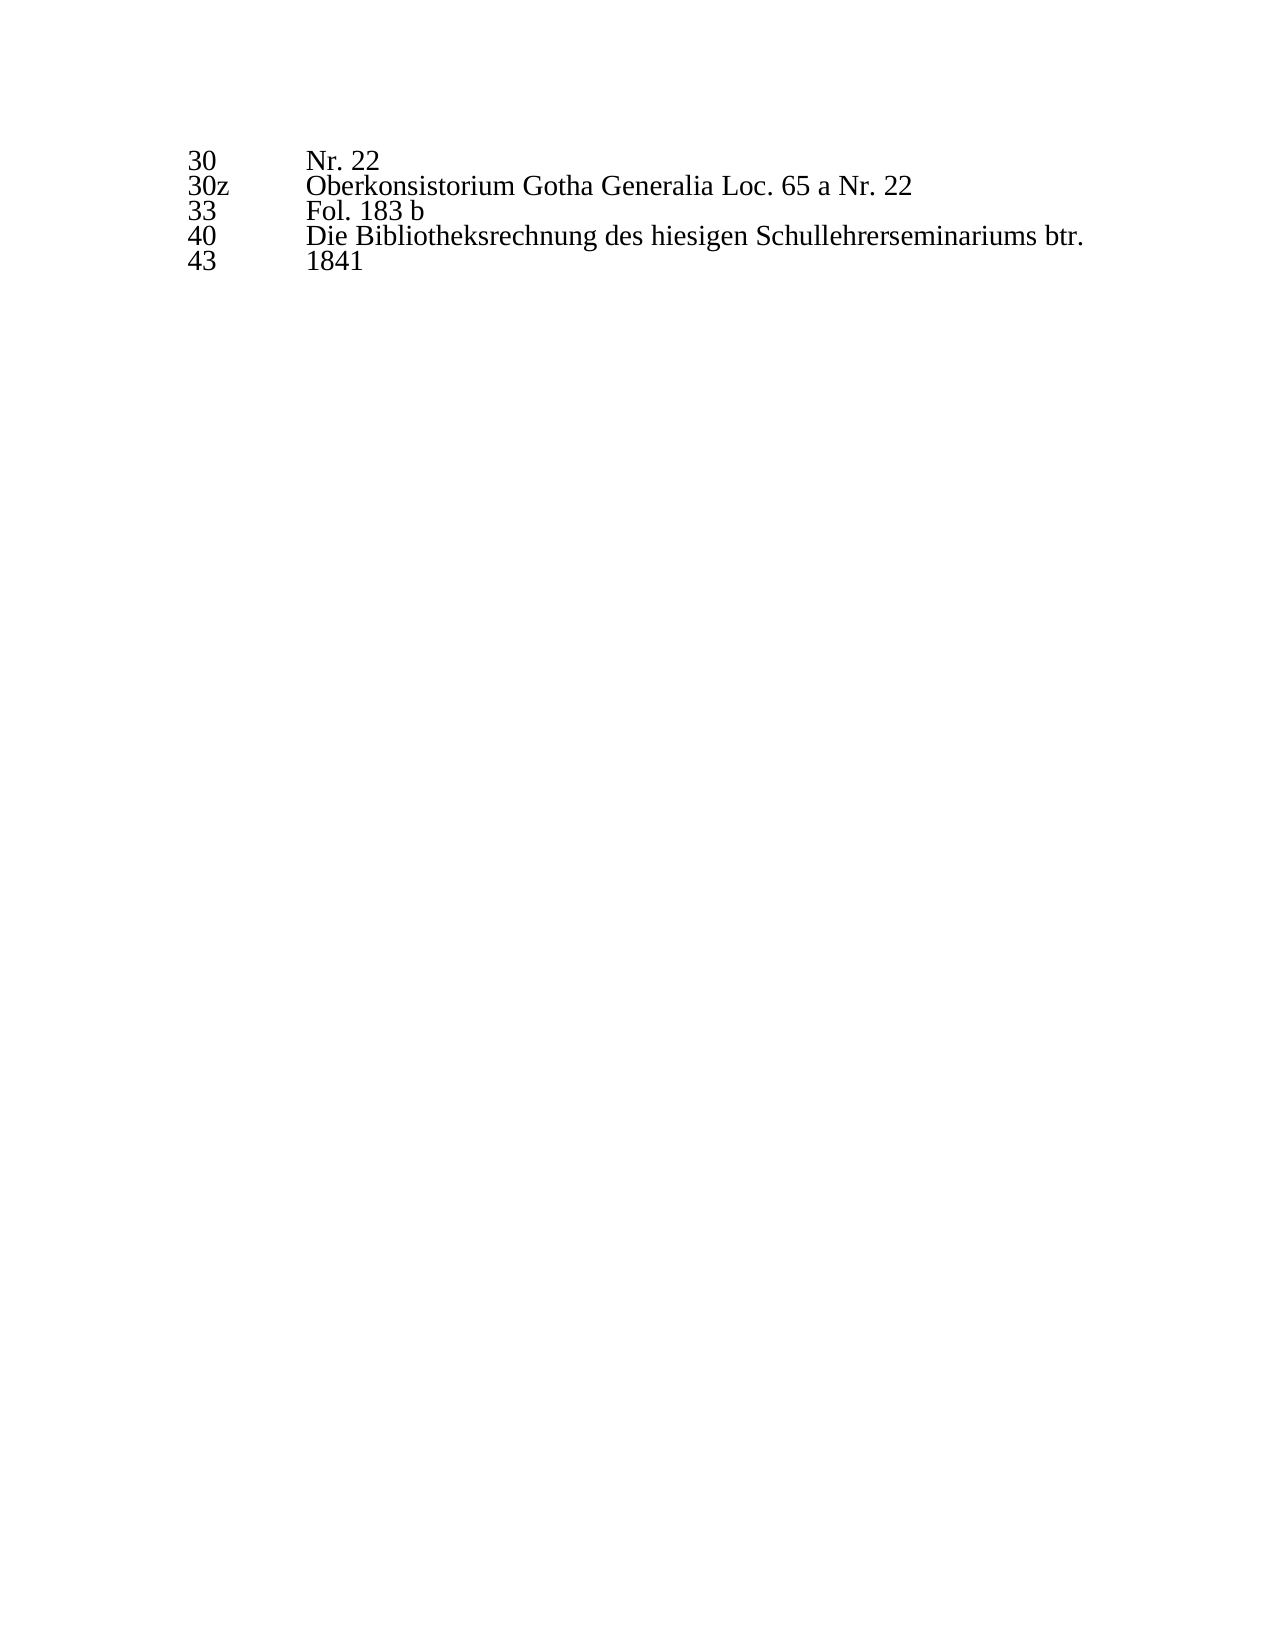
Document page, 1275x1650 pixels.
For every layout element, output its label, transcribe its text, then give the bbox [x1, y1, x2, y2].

text 43 1841 [187, 250, 1087, 275]
text 30 Nr. 22 [187, 150, 1087, 175]
text 40 Die s[Bibliotheksrechnung]s des hiesigen Schullehrerseminariums btr. [187, 225, 1087, 250]
text 33 Fol. 183 b [187, 200, 1087, 225]
text 30z Oberkonsistorium Gotha Generalia Loc. 65 a Nr. 22 [187, 175, 1087, 200]
